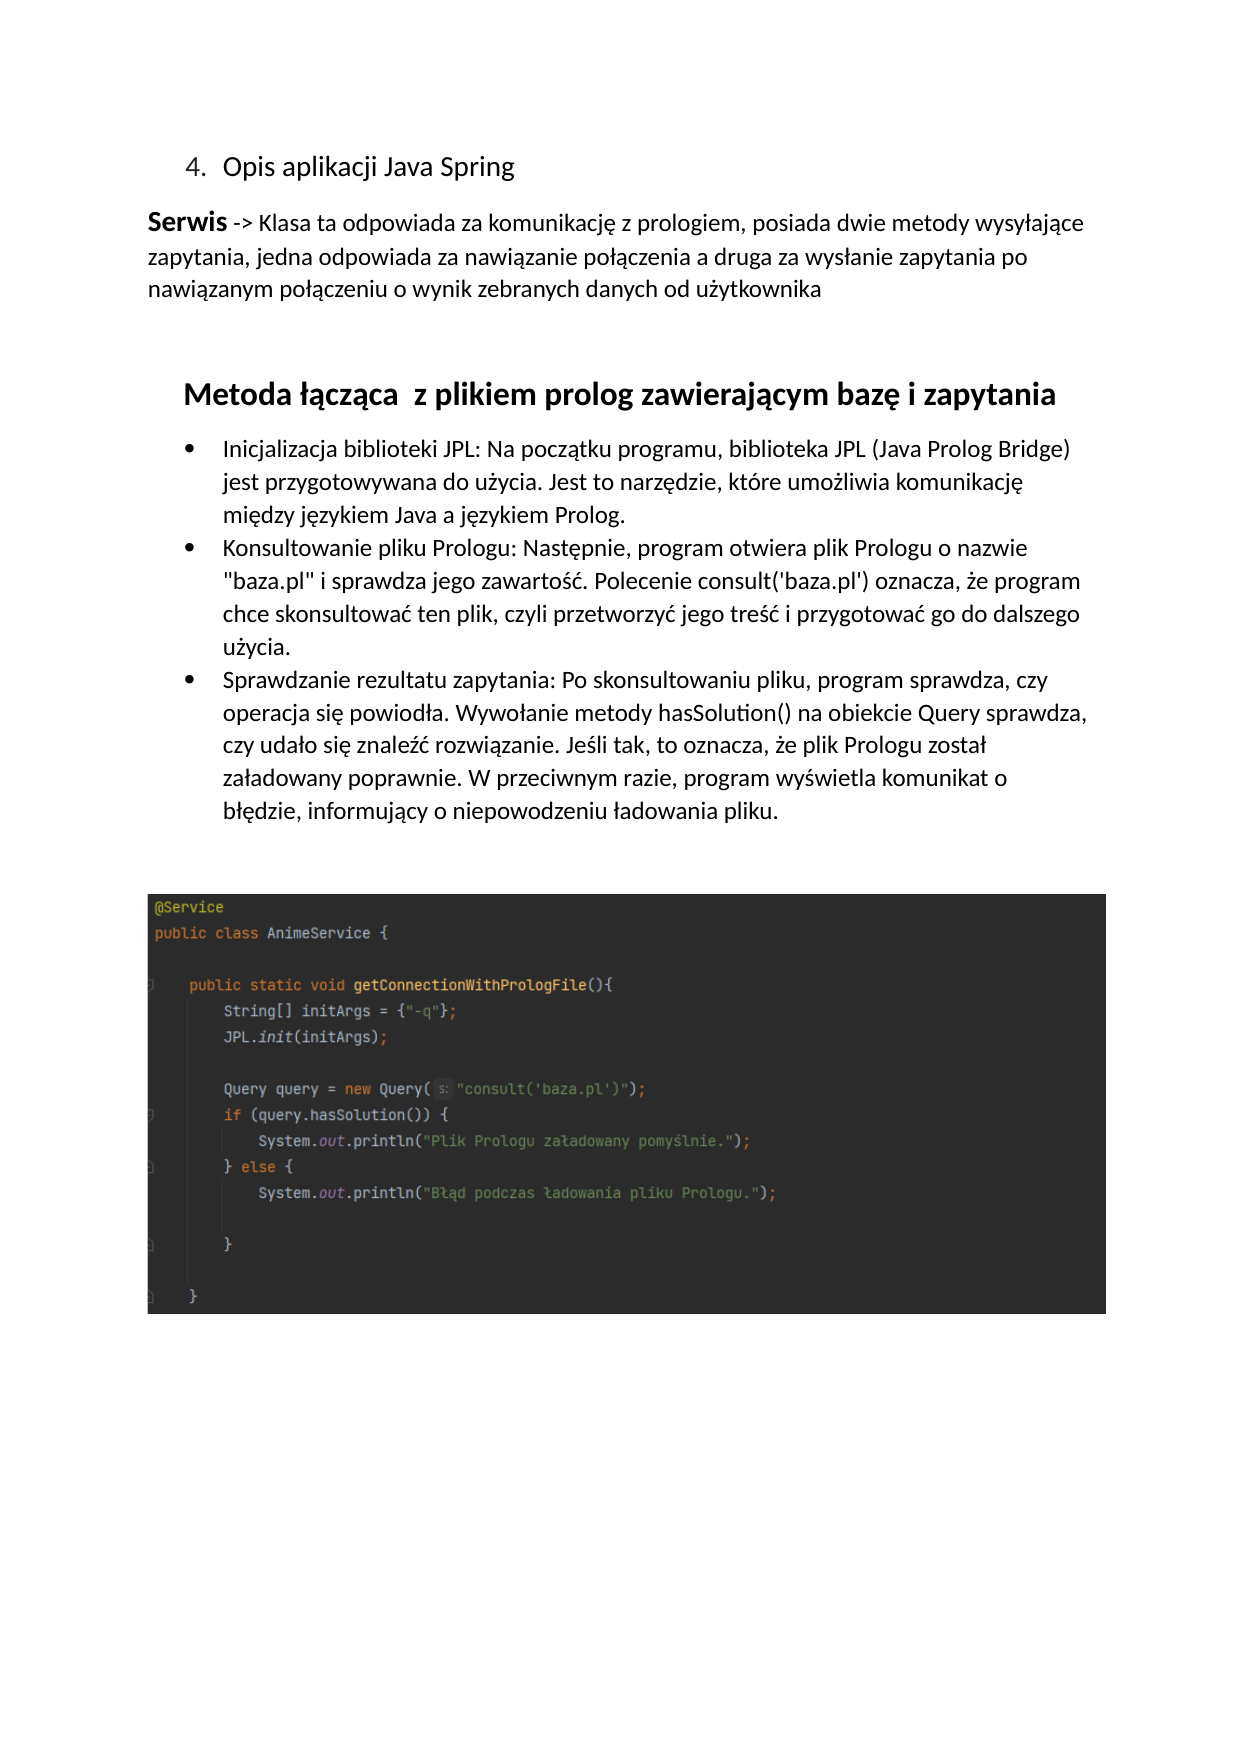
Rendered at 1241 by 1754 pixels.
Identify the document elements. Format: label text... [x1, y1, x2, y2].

picture [147, 894, 1106, 1314]
text Serwis -> Klasa ta odpowiada za komunikację z prologiem, posiada dwie metody wysyłające zapytania, jedna odpowiada za nawiązanie połączenia a druga za wysłanie zapytania po nawiązanym połączeniu o wynik zebranych danych od użytkownika [148, 203, 1093, 304]
list Sprawdzanie rezultatu zapytania: Po skonsultowaniu pliku, program sprawdza, czy operacja się powiodła. Wywołanie metody hasSolution() na obiekcie Query sprawdza, czy udało się znaleźć rozwiązanie. Jeśli tak, to oznacza, że plik Prologu został załadowany poprawnie. W przeciwnym razie, program wyświetla komunikat o błędzie, informujący o niepowodzeniu ładowania pliku. [185, 664, 1093, 826]
text Metoda łącząca z plikiem prolog zawierającym bazę i zapytania [148, 373, 1093, 413]
list Inicjalizacja biblioteki JPL: Na początku programu, biblioteka JPL (Java Prolog Bridge) jest przygotowywana do użycia. Jest to narzędzie, które umożliwia komunikację między językiem Java a językiem Prolog. [185, 433, 1093, 530]
list Konsultowanie pliku Prologu: Następnie, program otwiera plik Prologu o nazwie "baza.pl" i sprawdza jego zawartość. Polecenie consult('baza.pl') oznacza, że program chce skonsultować ten plik, czyli przetworzyć jego treść i przygotować go do dalszego użycia. [185, 532, 1093, 661]
list Opis aplikacji Java Spring [185, 148, 1093, 183]
